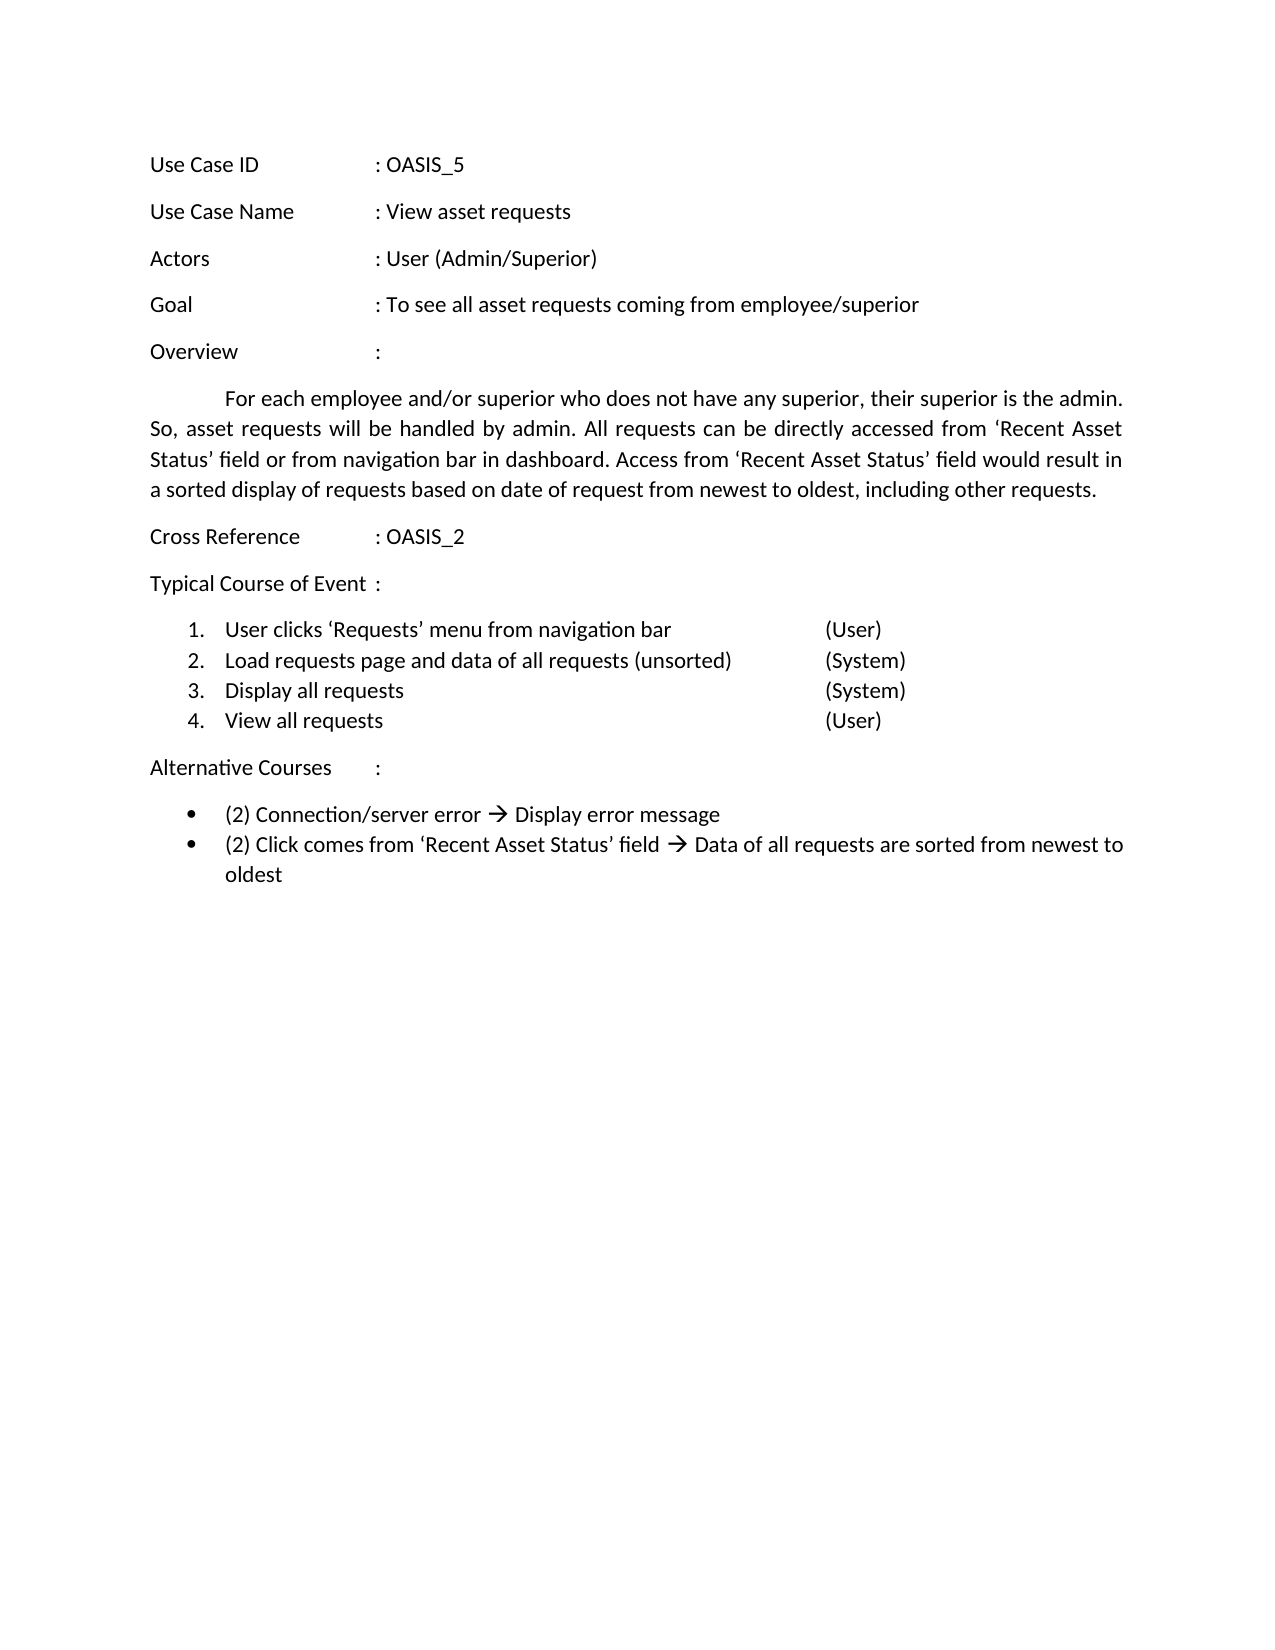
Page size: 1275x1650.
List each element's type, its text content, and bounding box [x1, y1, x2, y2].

list (2) Connection/server error Display error message [187, 800, 1125, 828]
text Actors : User (Admin/Superior) [150, 244, 1125, 272]
text For each employee and/or superior who does not have any superior, their superior is the admin. So, asset requests will be handled by admin. All requests can be directly accessed from ‘Recent Asset Status’ field or from navigation bar in dashboard. Access from ‘Recent Asset Status’ field would result in a sorted display of requests based on date of request from newest to oldest, including other requests. [150, 384, 1125, 503]
list User clicks ‘Requests’ menu from navigation bar (User) [187, 616, 1125, 644]
text Goal : To see all asset requests coming from employee/superior [150, 291, 1125, 319]
text Use Case ID : OASIS_5 [150, 150, 1125, 178]
list (2) Click comes from ‘Recent Asset Status’ field Data of all requests are sorted from newest to oldest [187, 830, 1125, 888]
text Overview : [150, 337, 1125, 366]
text Cross Reference : OASIS_2 [150, 522, 1125, 550]
text Use Case Name : View asset requests [150, 197, 1125, 225]
text Alternative Courses : [150, 753, 1125, 781]
list Load requests page and data of all requests (unsorted) (System) [187, 646, 1125, 674]
text Typical Course of Event : [150, 569, 1125, 597]
list Display all requests (System) [187, 676, 1125, 704]
list View all requests (User) [187, 706, 1125, 734]
